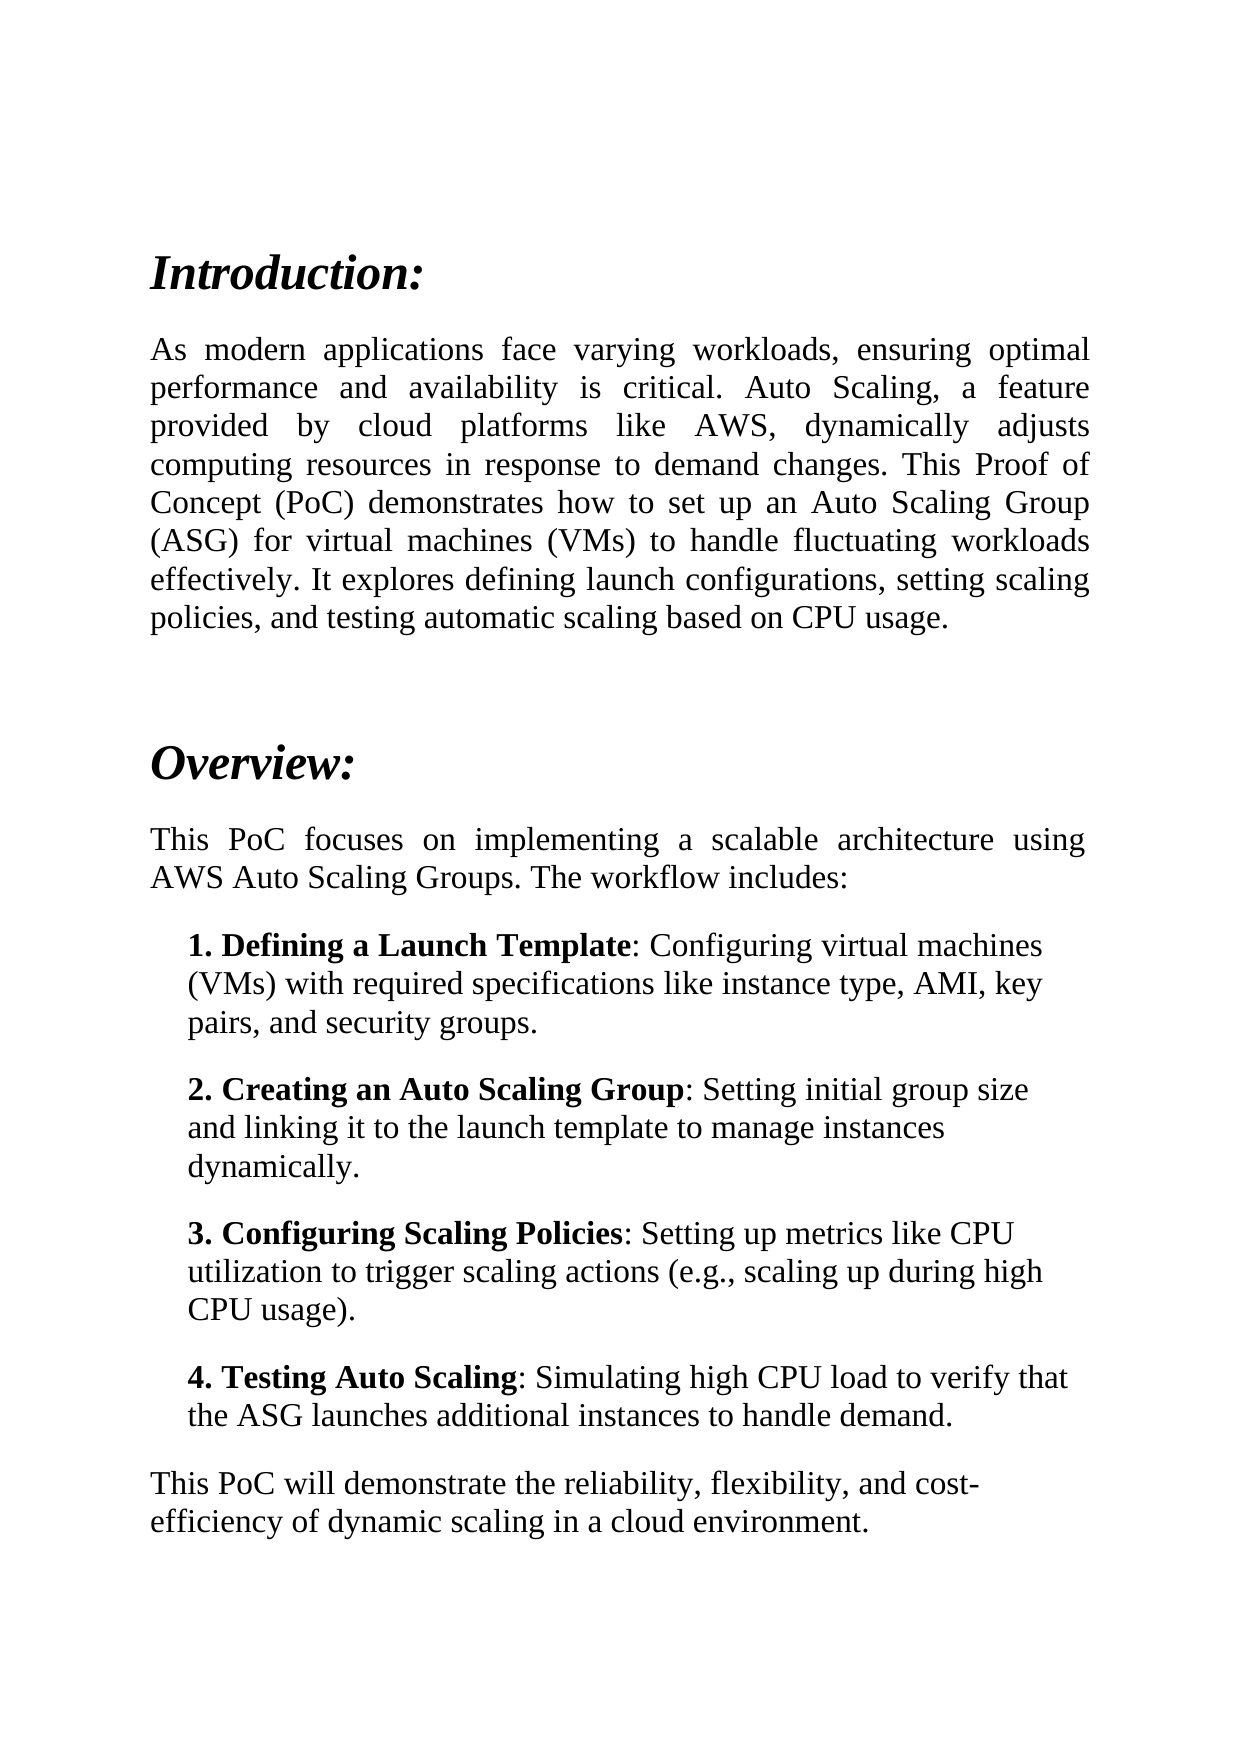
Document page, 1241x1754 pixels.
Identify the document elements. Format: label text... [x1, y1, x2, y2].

list Defining a Launch Template: Configuring virtual machines (VMs) with required specifications like instance type, AMI, key pairs, and security groups. [187, 925, 1043, 1040]
text As modern applications face varying workloads, ensuring optimal performance and availability is critical. Auto Scaling, a feature provided by cloud platforms like AWS, dynamically adjusts computing resources in response to demand changes. This Proof of Concept (PoC) demonstrates how to set up an Auto Scaling Group (ASG) for virtual machines (VMs) to handle fluctuating workloads effectively. It explores defining launch configurations, setting scaling policies, and testing automatic scaling based on CPU usage. [150, 329, 1091, 636]
list Testing Auto Scaling: Simulating high CPU load to verify that the ASG launches additional instances to handle demand. [187, 1357, 1068, 1434]
text This PoC focuses on implementing a scalable architecture using AWS Auto Scaling Groups. The workflow includes: [150, 819, 1085, 896]
list Creating an Auto Scaling Group: Setting initial group size and linking it to the launch template to manage instances dynamically. [187, 1069, 1085, 1184]
subtitle Overview: [150, 733, 1137, 791]
text This PoC will demonstrate the reliability, flexibility, and cost- efficiency of dynamic scaling in a cloud environment. [150, 1463, 1090, 1540]
list Configuring Scaling Policies: Setting up metrics like CPU utilization to trigger scaling actions (e.g., scaling up during high CPU usage). [187, 1213, 1043, 1328]
subtitle Introduction: [150, 243, 1137, 301]
